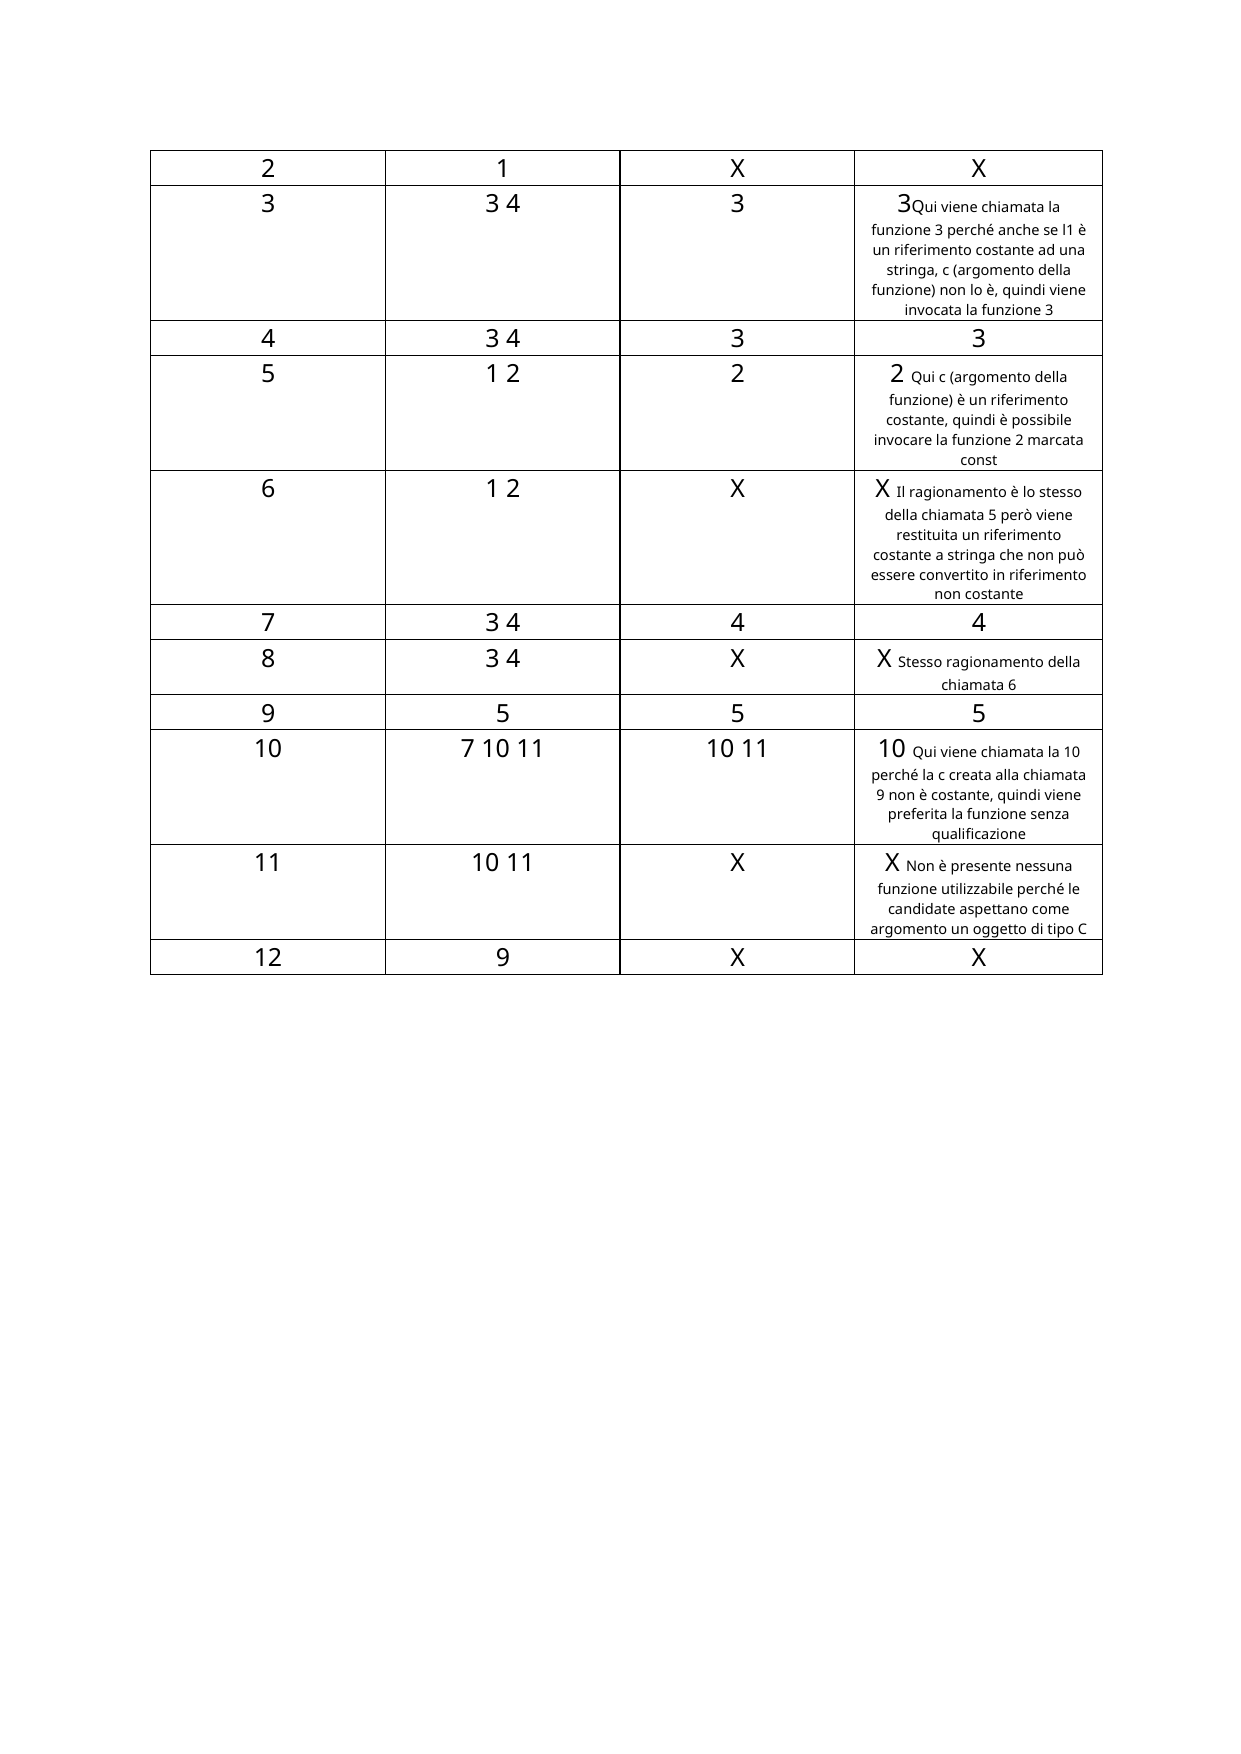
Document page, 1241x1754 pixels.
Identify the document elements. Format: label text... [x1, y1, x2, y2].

table_cell X [621, 471, 854, 604]
table_cell X [855, 151, 1102, 185]
table_cell 1 [386, 151, 619, 185]
table_cell X [621, 845, 854, 939]
table_cell 6 [151, 471, 385, 604]
table_cell X Stesso ragionamento della chiamata 6 [855, 640, 1102, 694]
table_cell 1 2 [386, 356, 619, 469]
table_cell 5 [386, 695, 619, 729]
table_cell X [621, 640, 854, 694]
table_cell 10 Qui viene chiamata la 10 perché la c creata alla chiamata 9 non è costante, quindi viene preferita la funzione senza qualificazione [855, 730, 1102, 844]
table_cell 3 [621, 321, 854, 355]
table_cell 3Qui viene chiamata la funzione 3 perché anche se l1 è un riferimento costante ad una stringa, c (argomento della funzione) non lo è, quindi viene invocata la funzione 3 [855, 186, 1102, 320]
table_cell X [621, 151, 854, 185]
table_cell 3 4 [386, 605, 619, 639]
table_cell X [855, 940, 1102, 974]
table_cell 3 [621, 186, 854, 320]
table_cell 8 [151, 640, 385, 694]
table_cell 5 [621, 695, 854, 729]
table_cell 10 11 [386, 845, 619, 939]
table_cell 11 [151, 845, 385, 939]
table_cell 3 [151, 186, 385, 320]
table_cell 3 4 [386, 640, 619, 694]
table_cell 10 [151, 730, 385, 844]
table_cell X Non è presente nessuna funzione utilizzabile perché le candidate aspettano come argomento un oggetto di tipo C [855, 845, 1102, 939]
table_cell 2 [151, 151, 385, 185]
table_cell 7 10 11 [386, 730, 619, 844]
table_cell 4 [151, 321, 385, 355]
table_cell 3 4 [386, 186, 619, 320]
table_cell 9 [151, 695, 385, 729]
table_cell 2 Qui c (argomento della funzione) è un riferimento costante, quindi è possibile invocare la funzione 2 marcata const [855, 356, 1102, 469]
table_cell 3 4 [386, 321, 619, 355]
table_cell 3 [855, 321, 1102, 355]
table_cell 12 [151, 940, 385, 974]
table_cell 10 11 [621, 730, 854, 844]
table_cell 4 [855, 605, 1102, 639]
table_cell 7 [151, 605, 385, 639]
table_cell 5 [855, 695, 1102, 729]
table_cell X [621, 940, 854, 974]
table_cell 4 [621, 605, 854, 639]
table_cell 5 [151, 356, 385, 469]
table_cell 2 [621, 356, 854, 469]
table_cell X Il ragionamento è lo stesso della chiamata 5 però viene restituita un riferimento costante a stringa che non può essere convertito in riferimento non costante [855, 471, 1102, 604]
table_cell 9 [386, 940, 619, 974]
table_cell 1 2 [386, 471, 619, 604]
